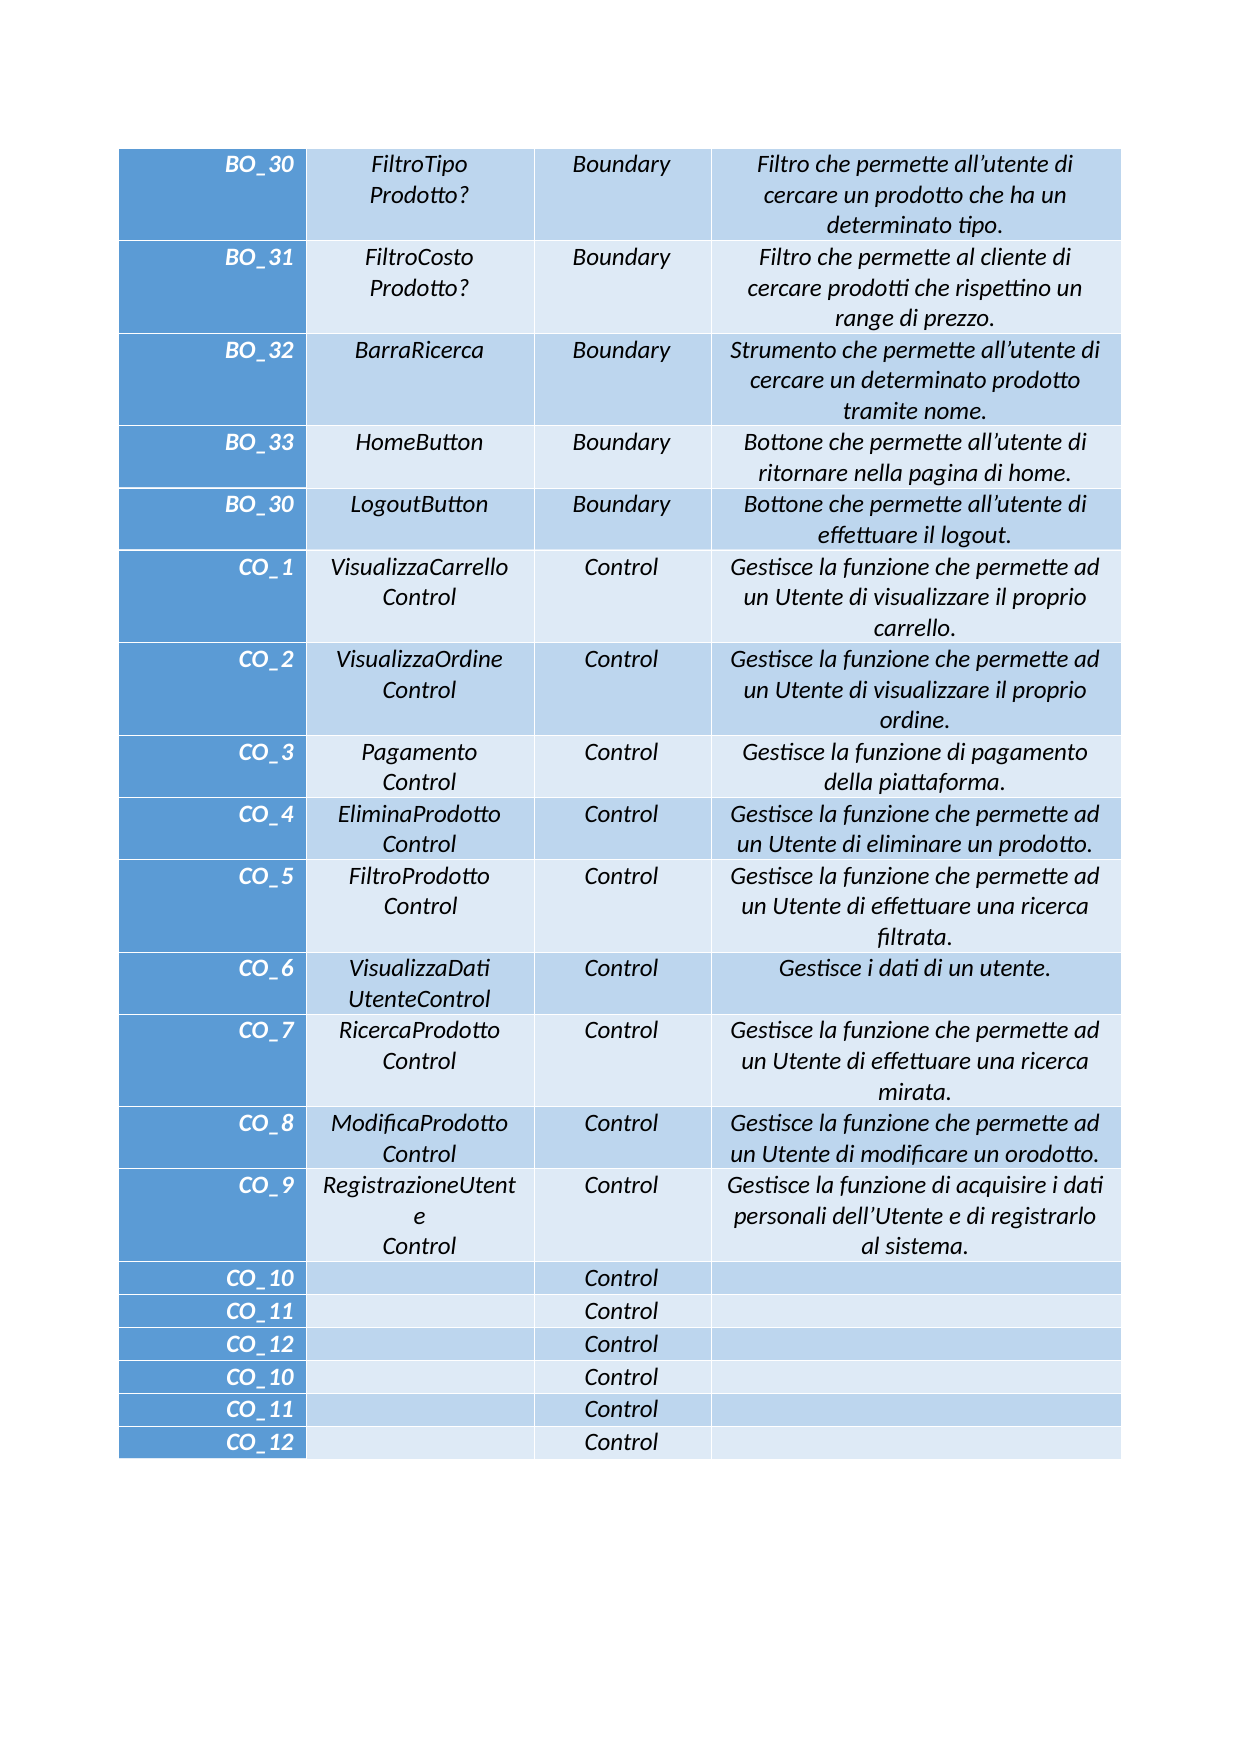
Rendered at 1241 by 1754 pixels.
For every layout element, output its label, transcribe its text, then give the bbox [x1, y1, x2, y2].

table_cell Control [535, 953, 711, 1014]
table_cell VisualizzaDati UtenteControl [307, 953, 534, 1014]
table_cell Control [535, 1107, 711, 1168]
table_cell CO_12 [119, 1328, 306, 1360]
table_cell Boundary [535, 334, 711, 425]
table_cell Control [535, 1328, 711, 1360]
table_cell CO_11 [119, 1394, 306, 1426]
table_cell [712, 1427, 1121, 1458]
table_cell BO_30 [119, 149, 306, 240]
table_cell HomeButton [307, 426, 534, 487]
table_cell Gestisce la funzione che permette ad un Utente di eliminare un prodotto. [712, 798, 1121, 859]
table_cell Control [535, 798, 711, 859]
table_cell EliminaProdotto Control [307, 798, 534, 859]
table_cell [307, 1262, 534, 1294]
table_cell Strumento che permette all’utente di cercare un determinato prodotto tramite nome. [712, 334, 1121, 425]
table_cell Gestisce la funzione che permette ad un Utente di effettuare una ricerca filtrata. [712, 860, 1121, 952]
table_cell Gestisce la funzione che permette ad un Utente di visualizzare il proprio ordine. [712, 643, 1121, 735]
table_cell CO_3 [119, 736, 306, 797]
table_cell Boundary [535, 426, 711, 487]
table_cell Control [535, 860, 711, 952]
table_cell BO_32 [119, 334, 306, 425]
table_cell Bottone che permette all’utente di ritornare nella pagina di home. [712, 426, 1121, 487]
table_cell Control [535, 736, 711, 797]
table_cell Gestisce la funzione di acquisire i dati personali dell’Utente e di registrarlo al sistema. [712, 1169, 1121, 1261]
table_cell [307, 1328, 534, 1360]
table_cell CO_10 [119, 1361, 306, 1393]
table_cell Gestisce la funzione di pagamento della piattaforma. [712, 736, 1121, 797]
table_cell Control [535, 1015, 711, 1106]
table_cell BO_33 [119, 426, 306, 487]
table_cell RicercaProdotto Control [307, 1015, 534, 1106]
table_cell Control [535, 1295, 711, 1327]
table_cell VisualizzaCarrello Control [307, 551, 534, 642]
table_cell Control [535, 1169, 711, 1261]
table_cell Bottone che permette all’utente di effettuare il logout. [712, 489, 1121, 549]
table_cell FiltroCosto Prodotto? [307, 241, 534, 333]
table_cell Control [535, 1361, 711, 1393]
table_cell Control [535, 1262, 711, 1294]
table_cell [307, 1295, 534, 1327]
table_cell RegistrazioneUtente Control [307, 1169, 534, 1261]
table_cell Control [535, 643, 711, 735]
table_cell FiltroProdotto Control [307, 860, 534, 952]
table_cell Gestisce i dati di un utente. [712, 953, 1121, 1014]
table_cell Boundary [535, 149, 711, 240]
table_cell Gestisce la funzione che permette ad un Utente di visualizzare il proprio carrello. [712, 551, 1121, 642]
table_cell [712, 1394, 1121, 1426]
table_cell [307, 1427, 534, 1458]
table_cell BO_31 [119, 241, 306, 333]
table_cell CO_1 [119, 551, 306, 642]
table_cell [712, 1295, 1121, 1327]
table_cell Gestisce la funzione che permette ad un Utente di modificare un orodotto. [712, 1107, 1121, 1168]
table_cell CO_12 [119, 1427, 306, 1458]
table_cell Boundary [535, 489, 711, 549]
table_cell Control [535, 1394, 711, 1426]
table_cell CO_9 [119, 1169, 306, 1261]
table_cell CO_11 [119, 1295, 306, 1327]
table_cell Gestisce la funzione che permette ad un Utente di effettuare una ricerca mirata. [712, 1015, 1121, 1106]
table_cell CO_7 [119, 1015, 306, 1106]
table_cell CO_8 [119, 1107, 306, 1168]
table_cell Boundary [535, 241, 711, 333]
table_cell CO_10 [119, 1262, 306, 1294]
table_cell BO_30 [119, 489, 306, 549]
table_cell [712, 1328, 1121, 1360]
table_cell BarraRicerca [307, 334, 534, 425]
table_cell Filtro che permette all’utente di cercare un prodotto che ha un determinato tipo. [712, 149, 1121, 240]
table_cell CO_5 [119, 860, 306, 952]
table_cell Control [535, 551, 711, 642]
table_cell Pagamento Control [307, 736, 534, 797]
table_cell [712, 1361, 1121, 1393]
table_cell [307, 1394, 534, 1426]
table_cell Control [535, 1427, 711, 1458]
table_cell [712, 1262, 1121, 1294]
table_cell VisualizzaOrdine Control [307, 643, 534, 735]
table_cell CO_2 [119, 643, 306, 735]
table_cell [307, 1361, 534, 1393]
table_cell CO_6 [119, 953, 306, 1014]
table_cell LogoutButton [307, 489, 534, 549]
table_cell Filtro che permette al cliente di cercare prodotti che rispettino un range di prezzo. [712, 241, 1121, 333]
table_cell CO_4 [119, 798, 306, 859]
table_cell ModificaProdotto Control [307, 1107, 534, 1168]
table_cell FiltroTipo Prodotto? [307, 149, 534, 240]
